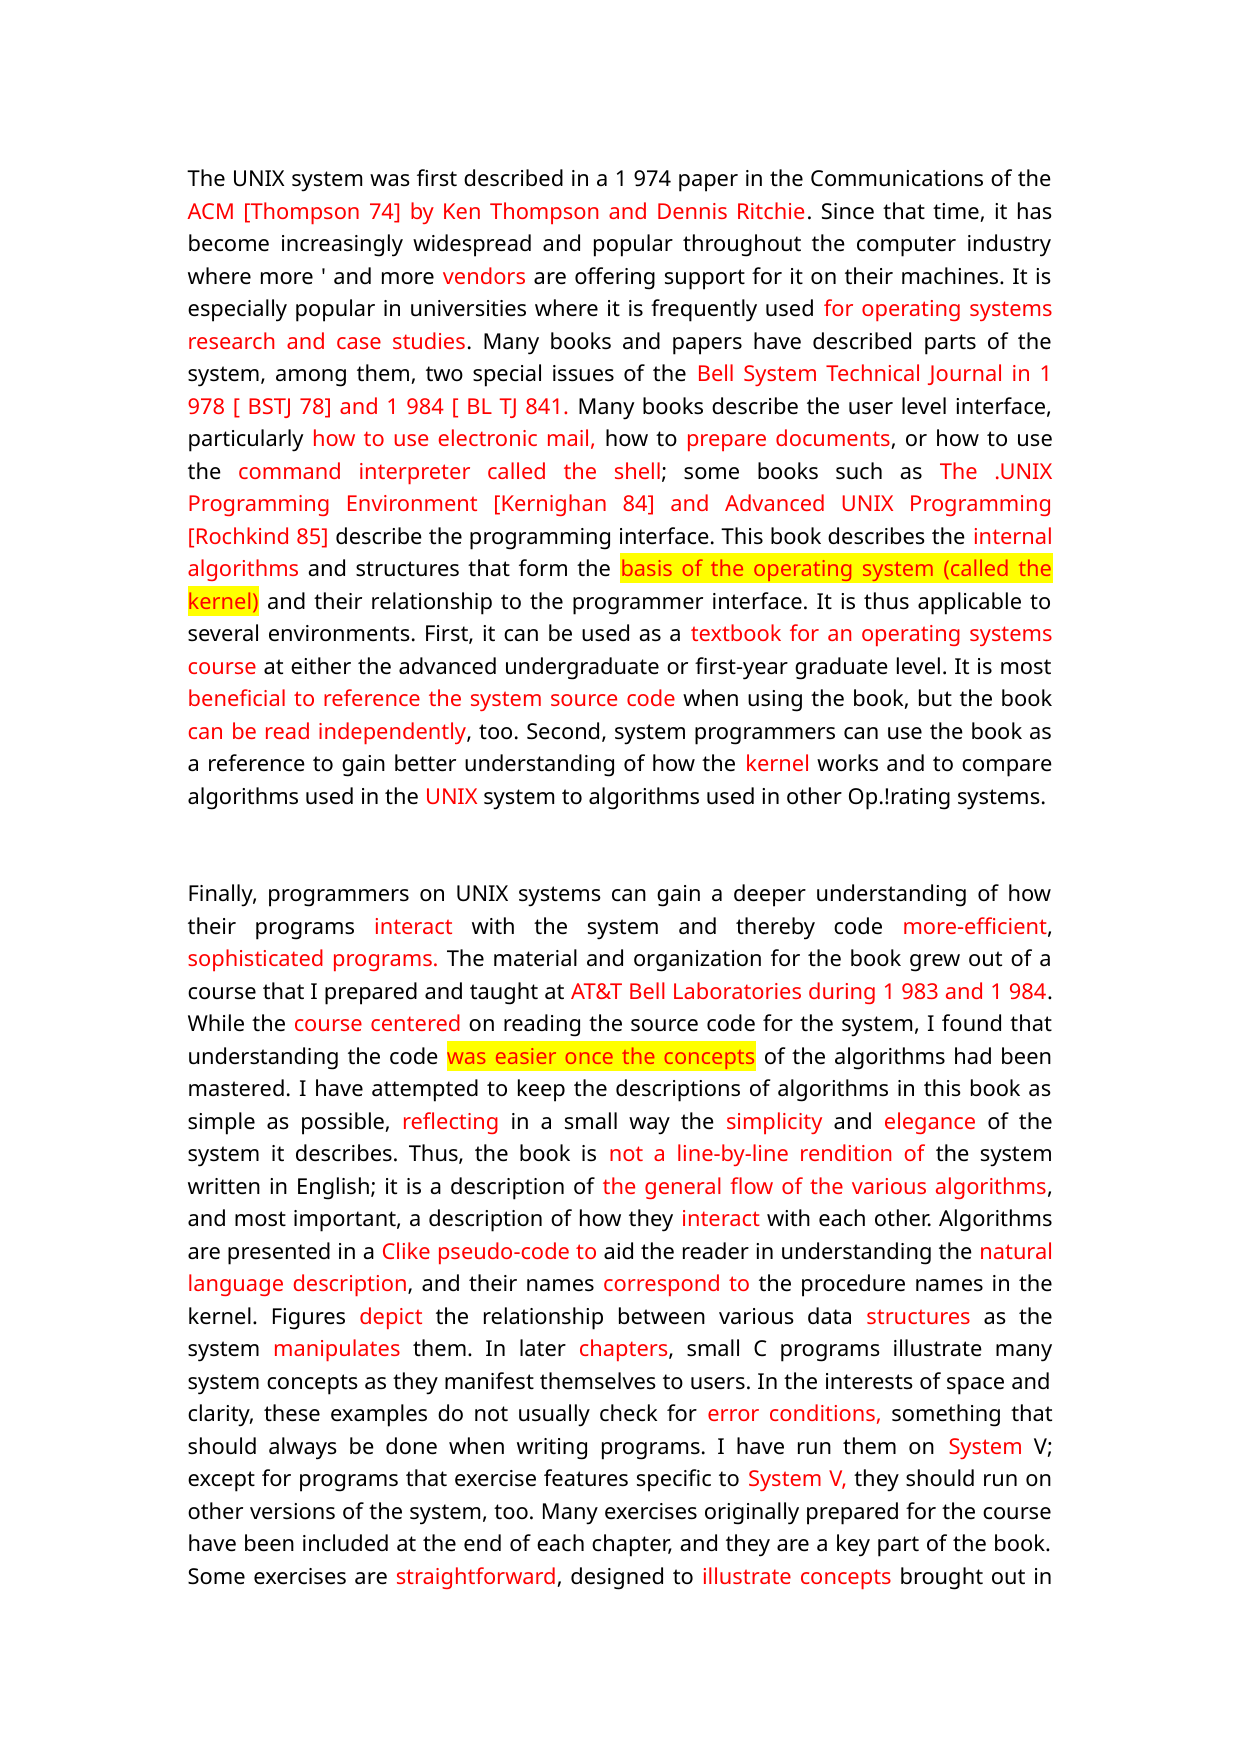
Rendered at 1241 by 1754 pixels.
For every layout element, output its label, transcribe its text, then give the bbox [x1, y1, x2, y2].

text The UNIX system was first described in a 1 974 paper in the Communications of the ACM [Thompson 74] by Ken Thompson and Dennis Ritchie. Since that time, it has become increasingly widespread and popular throughout the computer industry where more ' and more vendors are offering support for it on their machines. It is especially popular in universities where it is frequently used for operating systems research and case studies. Many books and papers have described parts of the system, among them, two special issues of the Bell System Technical Journal in 1 978 [ BSTJ 78] and 1 984 [ BL TJ 841. Many books describe the user level interface, particularly how to use electronic mail, how to prepare documents, or how to use the command interpreter called the shell; some books such as The .UNIX Programming Environment [Kernighan 84] and Advanced UNIX Programming [Rochkind 85] describe the programming interface. This book describes the internal algorithms and structures that form the basis of the operating system (called the kernel) and their relationship to the programmer interface. It is thus applicable to several environments. First, it can be used as a textbook for an operating systems course at either the advanced undergraduate or first-year graduate level. It is most beneficial to reference the system source code when using the book, but the book can be read independently, too. Second, system programmers can use the book as a reference to gain better understanding of how the kernel works and to compare algorithms used in the UNIX system to algorithms used in other Op.!rating systems. [187, 162, 1053, 812]
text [187, 877, 1053, 1592]
